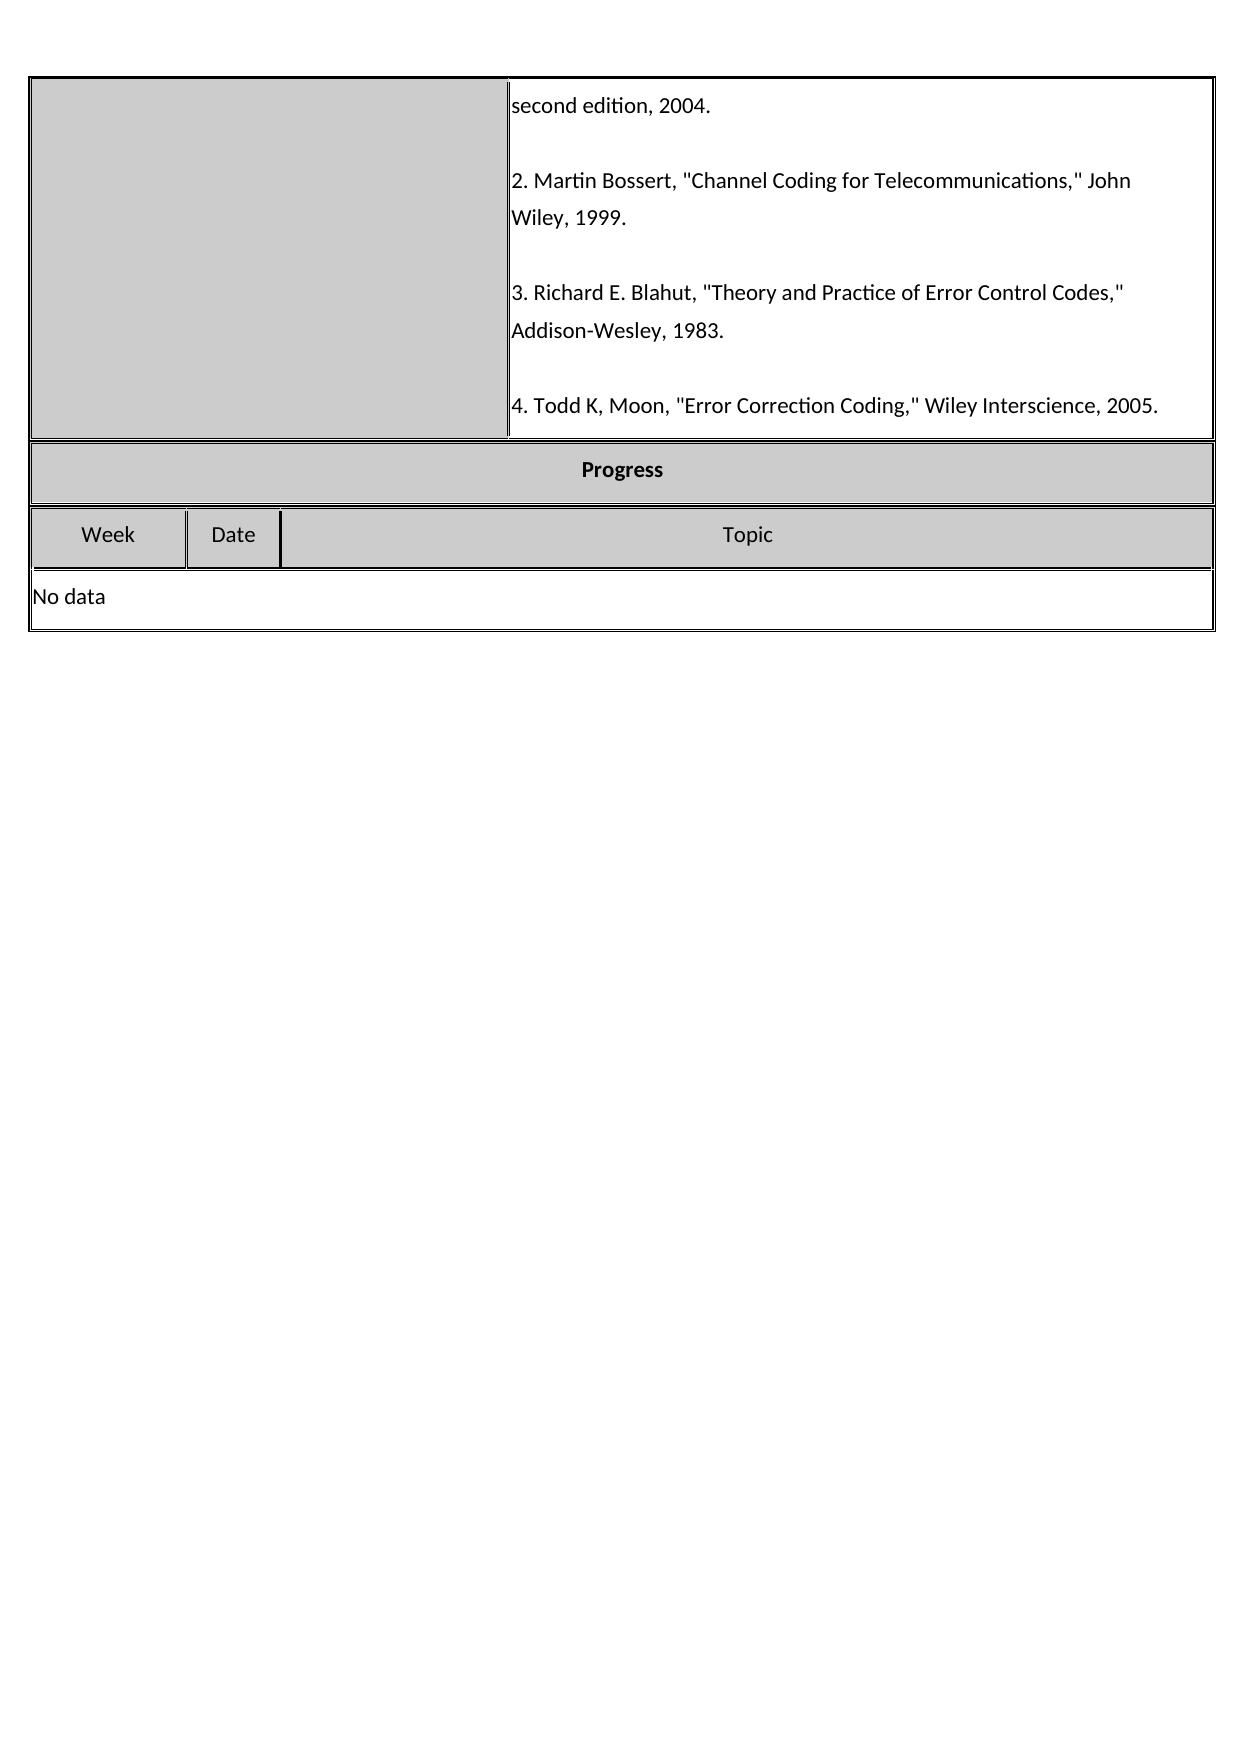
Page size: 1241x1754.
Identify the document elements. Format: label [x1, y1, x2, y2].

table_header [509, 79, 1212, 438]
table_header [32, 567, 1213, 629]
